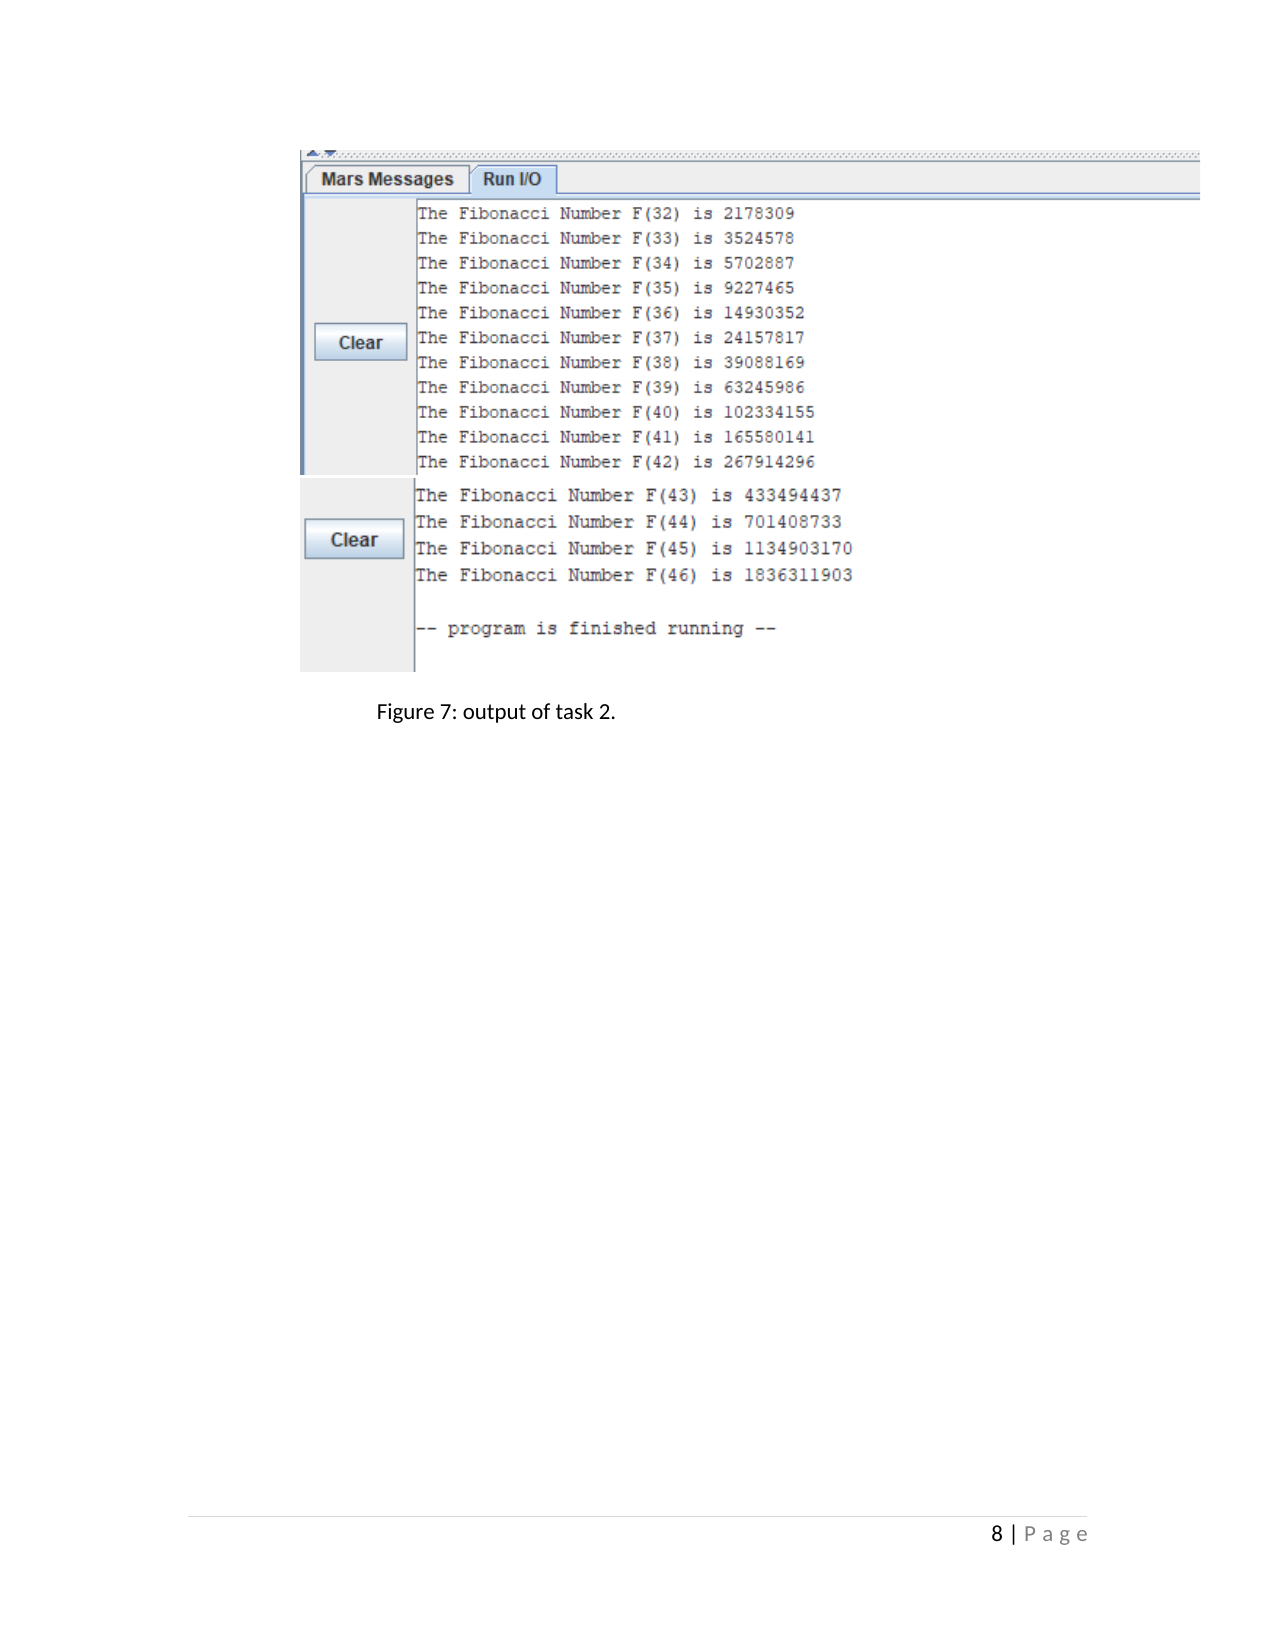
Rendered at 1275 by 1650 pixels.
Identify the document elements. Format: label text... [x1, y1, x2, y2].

picture [300, 150, 1200, 475]
picture [300, 478, 1080, 672]
text Figure 7: output of task 2. [187, 697, 1087, 725]
